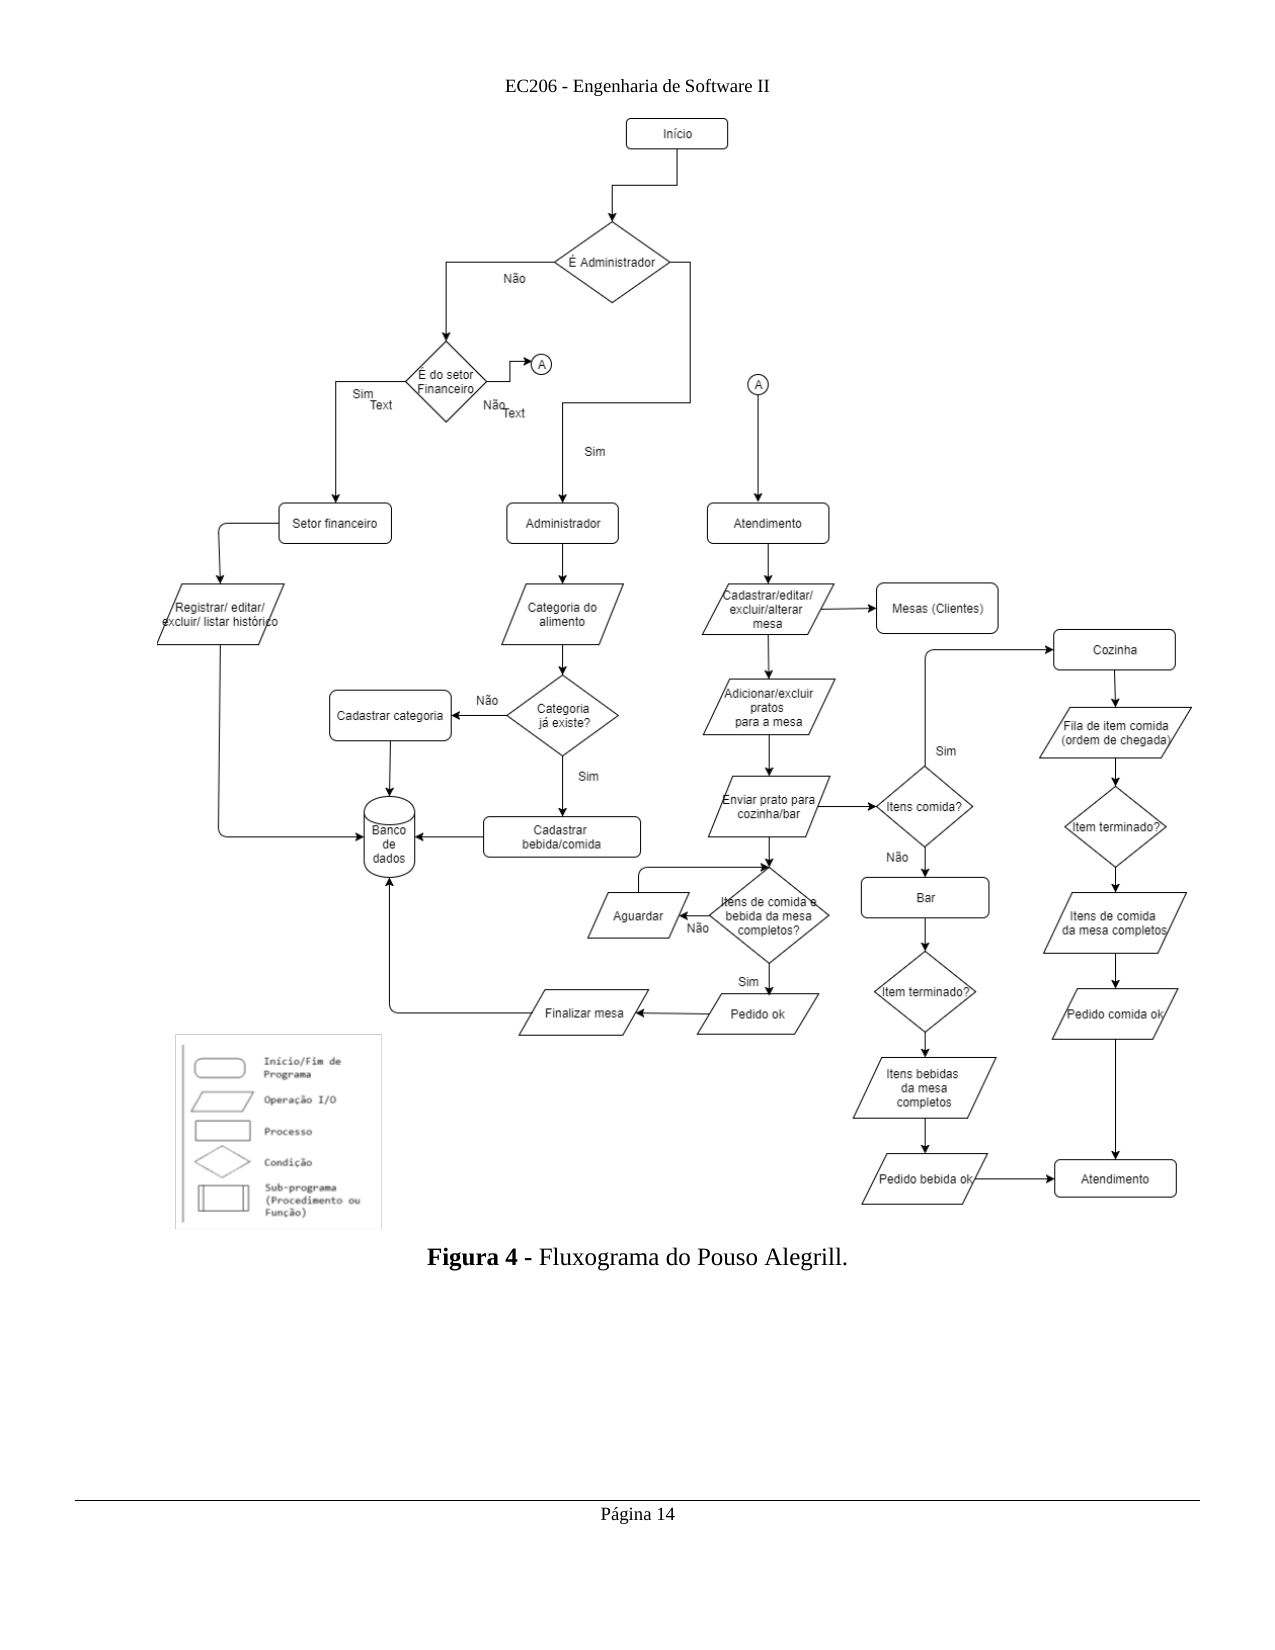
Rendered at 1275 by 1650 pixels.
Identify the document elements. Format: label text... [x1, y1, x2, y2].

text Figura 4 - Fluxograma do Pouso Alegrill. [75, 1242, 1200, 1271]
picture [157, 118, 1192, 1230]
